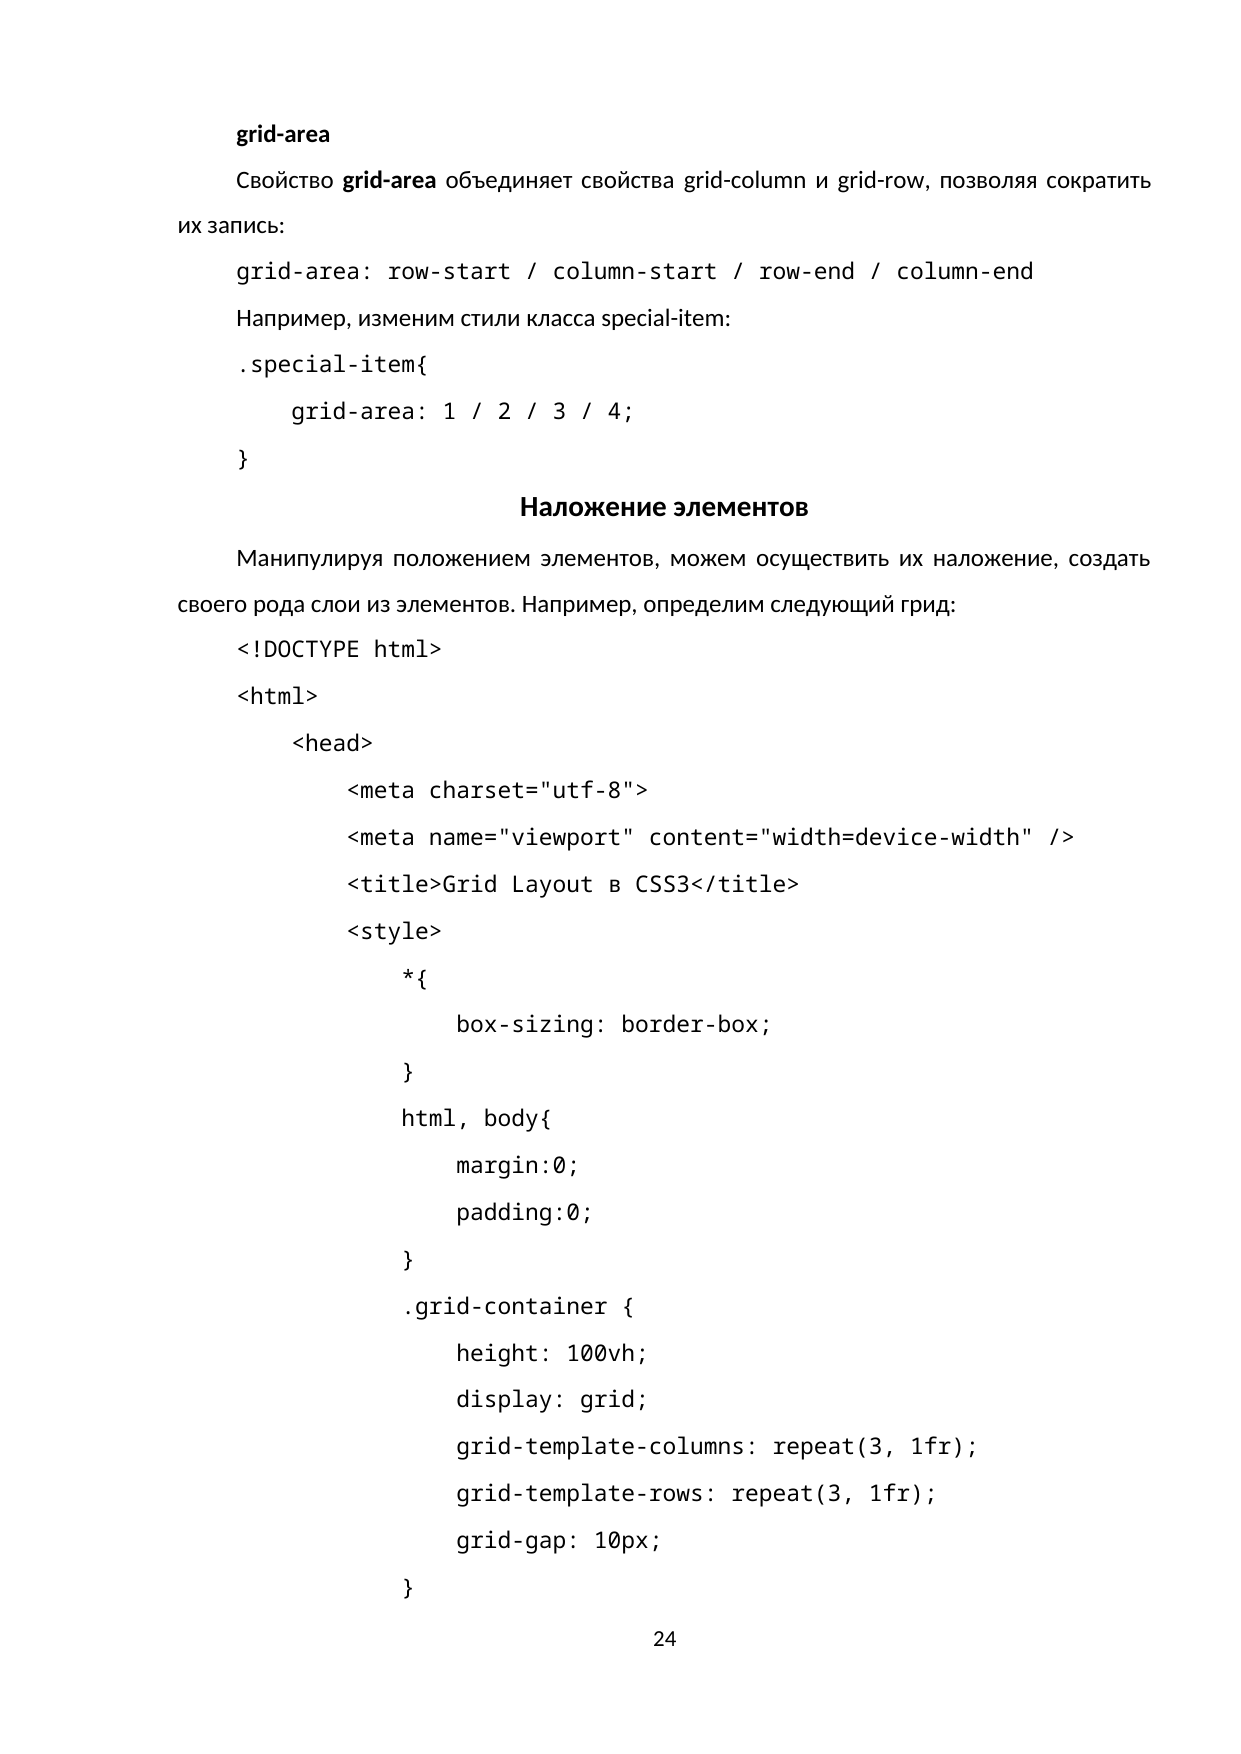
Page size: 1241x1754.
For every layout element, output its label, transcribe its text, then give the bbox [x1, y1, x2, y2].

text <meta charset="utf-8"> [177, 774, 1152, 805]
text <title>Grid Layout в CSS3</title> [177, 868, 1152, 899]
text } [177, 442, 1152, 473]
text height: 100vh; [177, 1337, 1152, 1368]
text *{ [177, 962, 1152, 993]
text box-sizing: border-box; [177, 1008, 1152, 1040]
subtitle Наложение элементов [177, 488, 1152, 524]
text Манипулируя положением элементов, можем осуществить их наложение, создать своего рода слои из элементов. Например, определим следующий грид: [177, 542, 1152, 618]
text <head> [177, 727, 1152, 758]
text <!DOCTYPE html> [177, 633, 1152, 665]
text grid-area: row-start / column-start / row-end / column-end [177, 255, 1152, 287]
text .special-item{ [177, 348, 1152, 379]
text } [177, 1571, 1152, 1602]
text grid-template-columns: repeat(3, 1fr); [177, 1430, 1152, 1462]
text <html> [177, 680, 1152, 712]
text <style> [177, 915, 1152, 946]
text html, body{ [177, 1102, 1152, 1133]
text } [177, 1055, 1152, 1087]
subtitle grid-area [177, 118, 1152, 149]
text Свойство grid-area объединяет свойства grid-column и grid-row, позволяя сократить их запись: [177, 164, 1152, 240]
text grid-gap: 10px; [177, 1524, 1152, 1555]
text display: grid; [177, 1383, 1152, 1415]
text <meta name="viewport" content="width=device-width" /> [177, 821, 1152, 852]
text } [177, 1243, 1152, 1274]
text .grid-container { [177, 1290, 1152, 1321]
text Например, изменим стили класса special-item: [177, 302, 1152, 333]
text margin:0; [177, 1149, 1152, 1180]
text grid-template-rows: repeat(3, 1fr); [177, 1477, 1152, 1508]
text grid-area: 1 / 2 / 3 / 4; [177, 395, 1152, 426]
text padding:0; [177, 1196, 1152, 1227]
